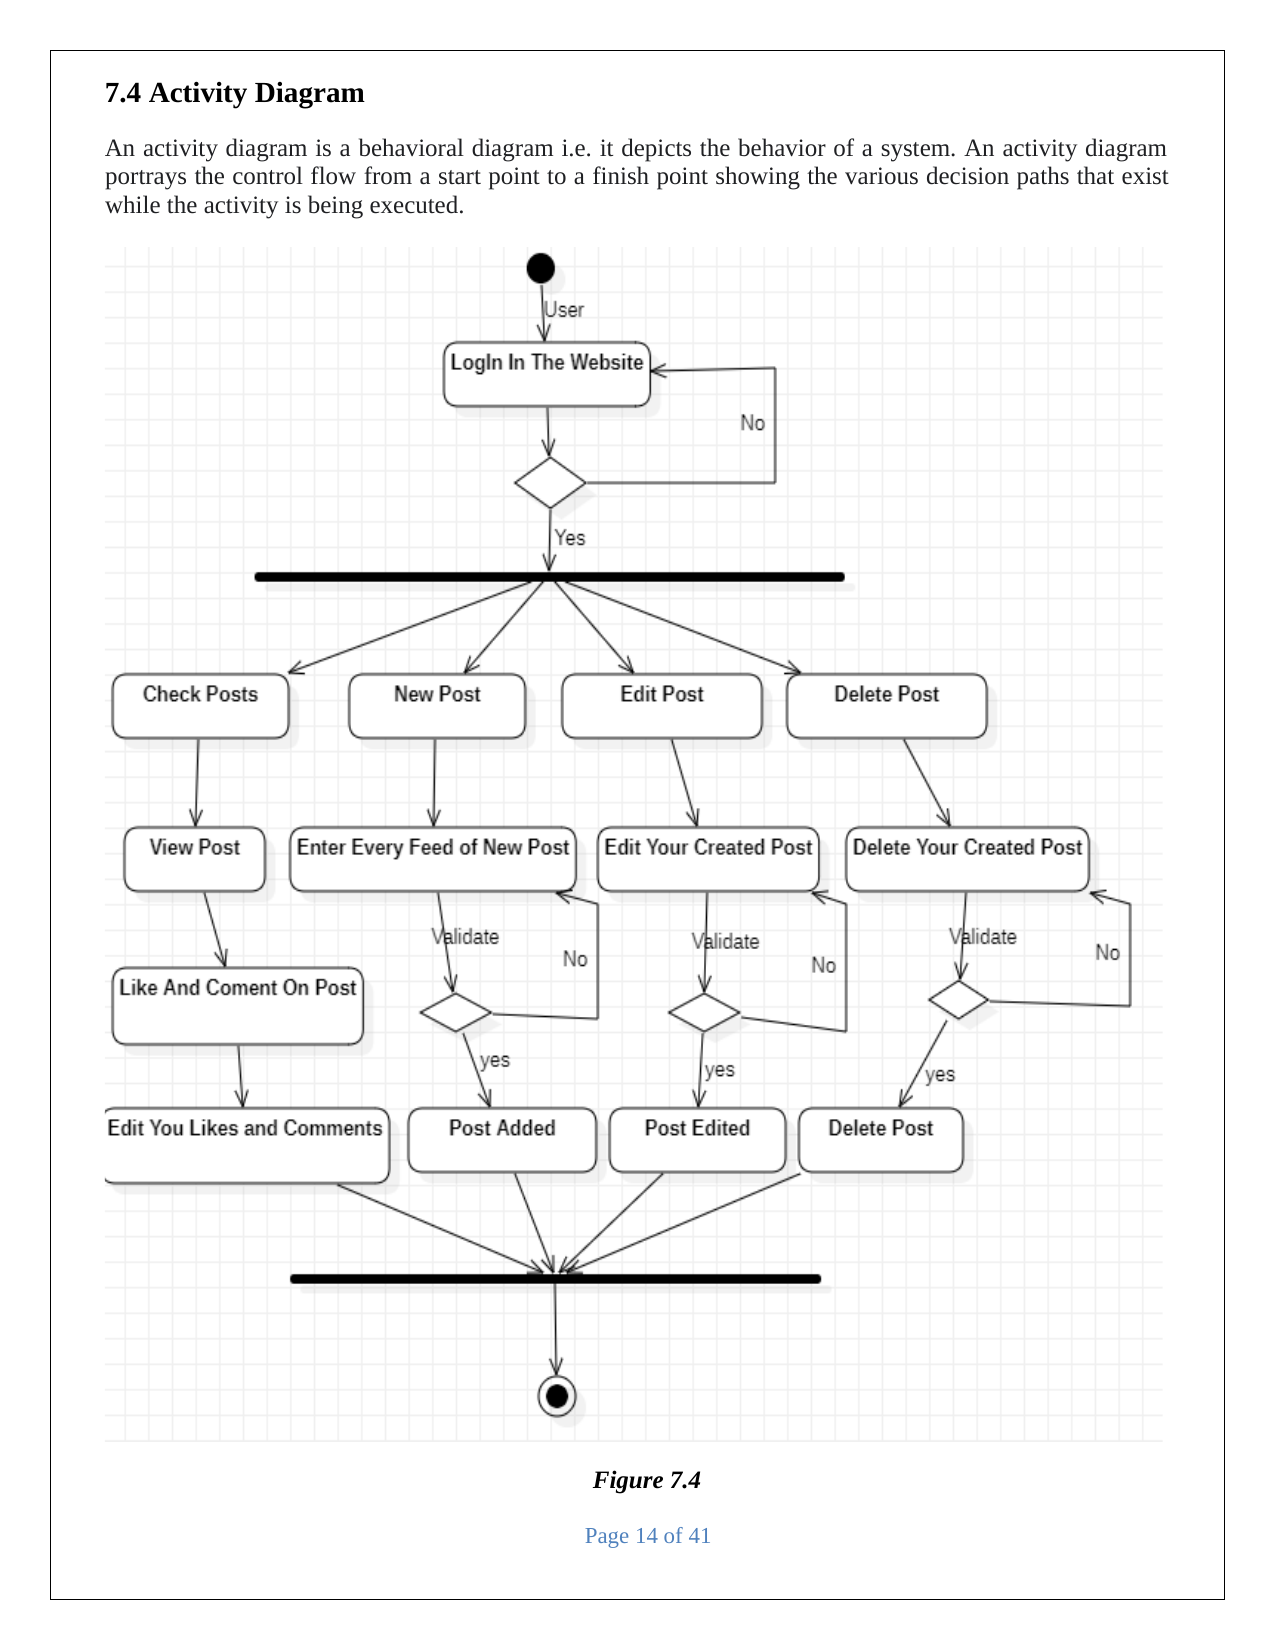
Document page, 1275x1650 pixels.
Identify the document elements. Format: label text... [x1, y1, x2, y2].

picture [104, 247, 1163, 1442]
text An activity diagram is a behavioral diagram i.e. it depicts the behavior of a system. An activity diagram portrays the control flow from a start point to a finish point showing the various decision paths that exist while the activity is being executed. [104, 133, 1170, 219]
subtitle Activity Diagram [104, 76, 1202, 109]
text Figure 7.4 [94, 1466, 1202, 1494]
